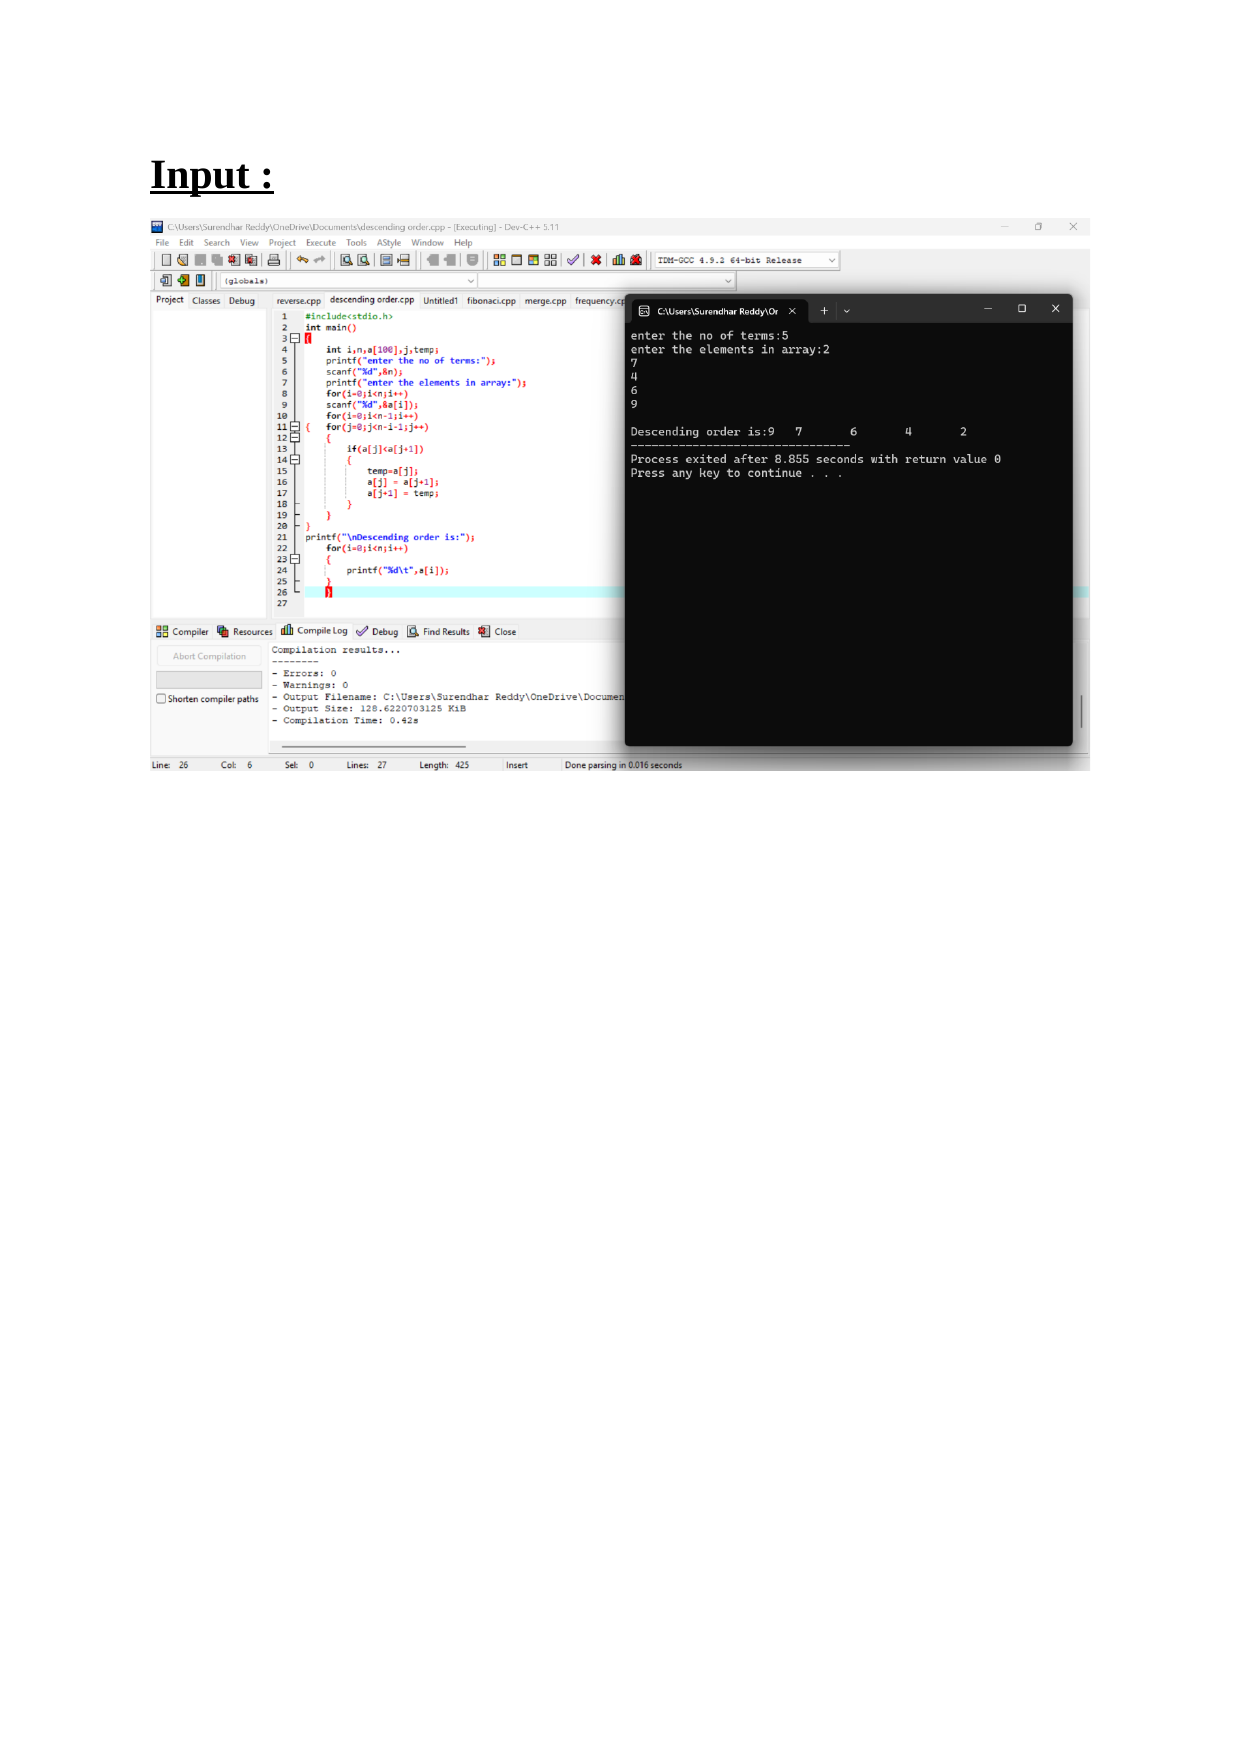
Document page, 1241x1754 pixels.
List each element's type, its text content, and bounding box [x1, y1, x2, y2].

text Input : [150, 150, 1090, 198]
picture [150, 218, 1091, 771]
